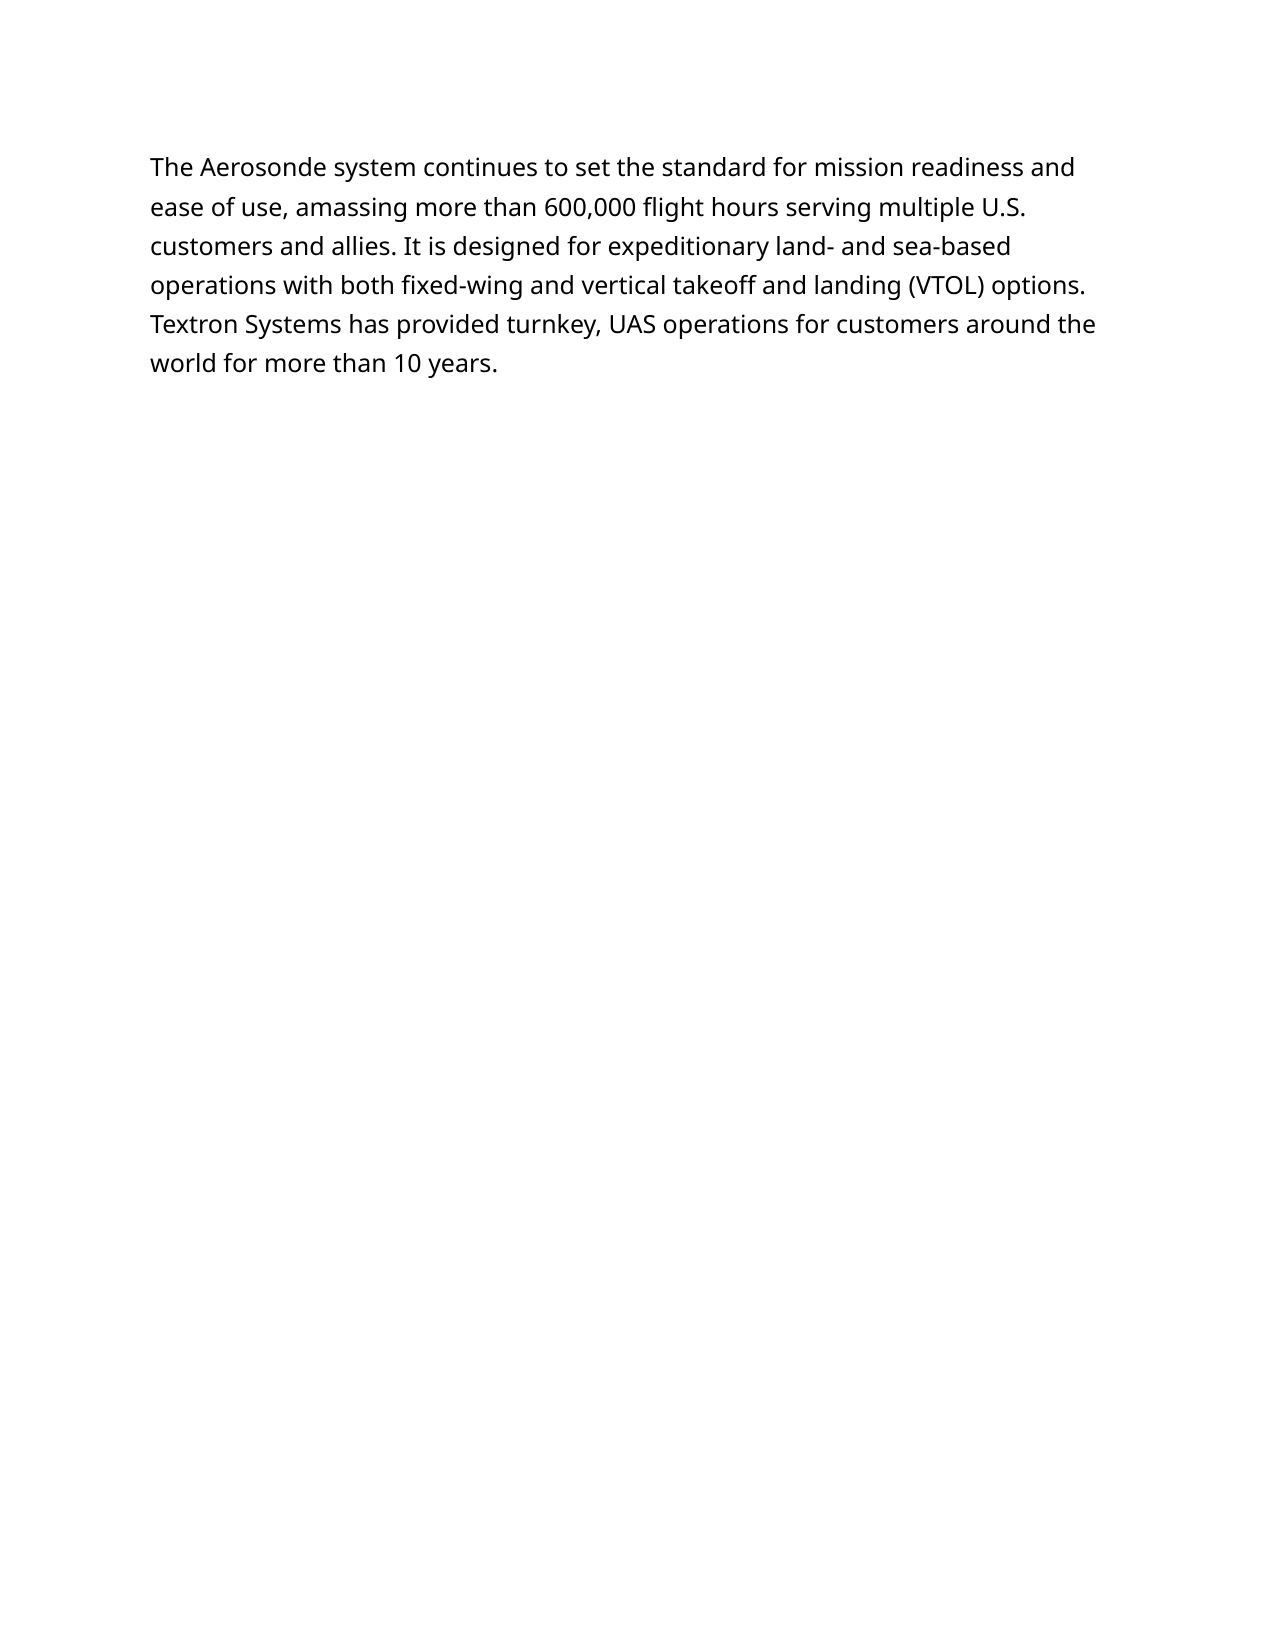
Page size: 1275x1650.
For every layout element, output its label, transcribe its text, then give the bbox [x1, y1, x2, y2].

text The Aerosonde system continues to set the standard for mission readiness and ease of use, amassing more than 600,000 flight hours serving multiple U.S. customers and allies. It is designed for expeditionary land- and sea-based operations with both fixed-wing and vertical takeoff and landing (VTOL) options. Textron Systems has provided turnkey, UAS operations for customers around the world for more than 10 years. [150, 150, 1125, 380]
